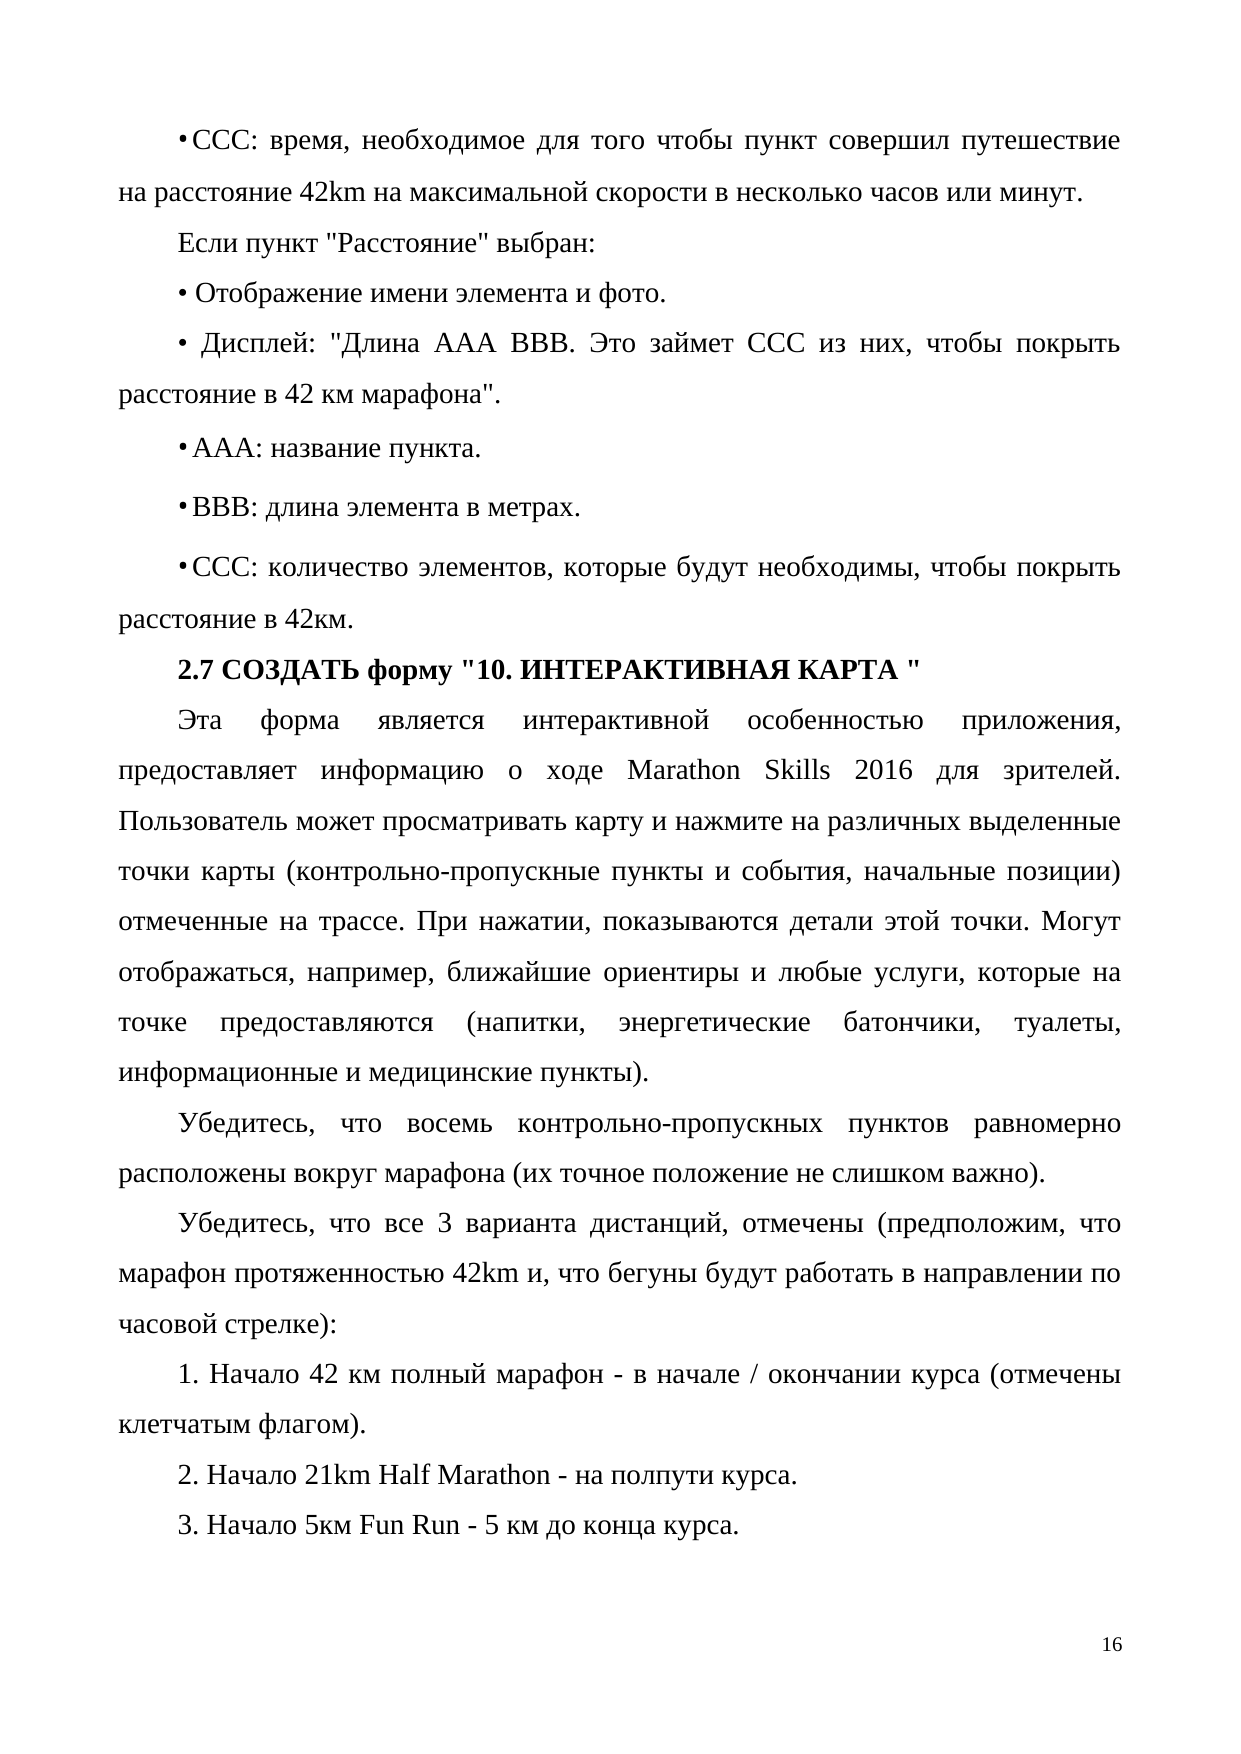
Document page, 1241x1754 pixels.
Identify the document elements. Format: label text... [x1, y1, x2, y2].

text Если пункт "Расстояние" выбран: [118, 225, 1122, 258]
text Убедитесь, что восемь контрольно-пропускных пунктов равномерно расположены вокруг марафона (их точное положение не слишком важно). [118, 1105, 1122, 1188]
text • Дисплей: "Длина ААА ВВВ. Это займет CCC из них, чтобы покрыть расстояние в 42 км марафона". [118, 326, 1122, 409]
text Убедитесь, что все 3 варианта дистанций, отмечены (предположим, что марафон протяженностью 42km и, что бегуны будут работать в направлении по часовой стрелке): [118, 1205, 1122, 1339]
list AAA: название пункта. [118, 426, 1122, 466]
list ВВВ: длина элемента в метрах. [118, 486, 1122, 525]
text 2. Начало 21km Half Marathon - на полпути курса. [118, 1457, 1122, 1490]
text Эта форма является интерактивной особенностью приложения, предоставляет информацию о ходе Marathon Skills 2016 для зрителей. Пользователь может просматривать карту и нажмите на различных выделенные точки карты (контрольно-пропускные пункты и события, начальные позиции) отмеченные на трассе. При нажатии, показываются детали этой точки. Могут отображаться, например, ближайшие ориентиры и любые услуги, которые на точке предоставляются (напитки, энергетические батончики, туалеты, информационные и медицинские пункты). [118, 702, 1122, 1088]
text • Отображение имени элемента и фото. [118, 275, 1122, 309]
text 2.7 СОЗДАТЬ форму "10. ИНТЕРАКТИВНАЯ КАРТА " [118, 652, 1122, 685]
list CCC: количество элементов, которые будут необходимы, чтобы покрыть расстояние в 42км. [118, 545, 1122, 635]
text 3. Начало 5км Fun Run - 5 км до конца курса. [118, 1507, 1122, 1541]
list CCC: время, необходимое для того чтобы пункт совершил путешествие на расстояние 42km на максимальной скорости в несколько часов или минут. [118, 118, 1122, 208]
text 1. Начало 42 км полный марафон - в начале / окончании курса (отмечены клетчатым флагом). [118, 1356, 1122, 1440]
